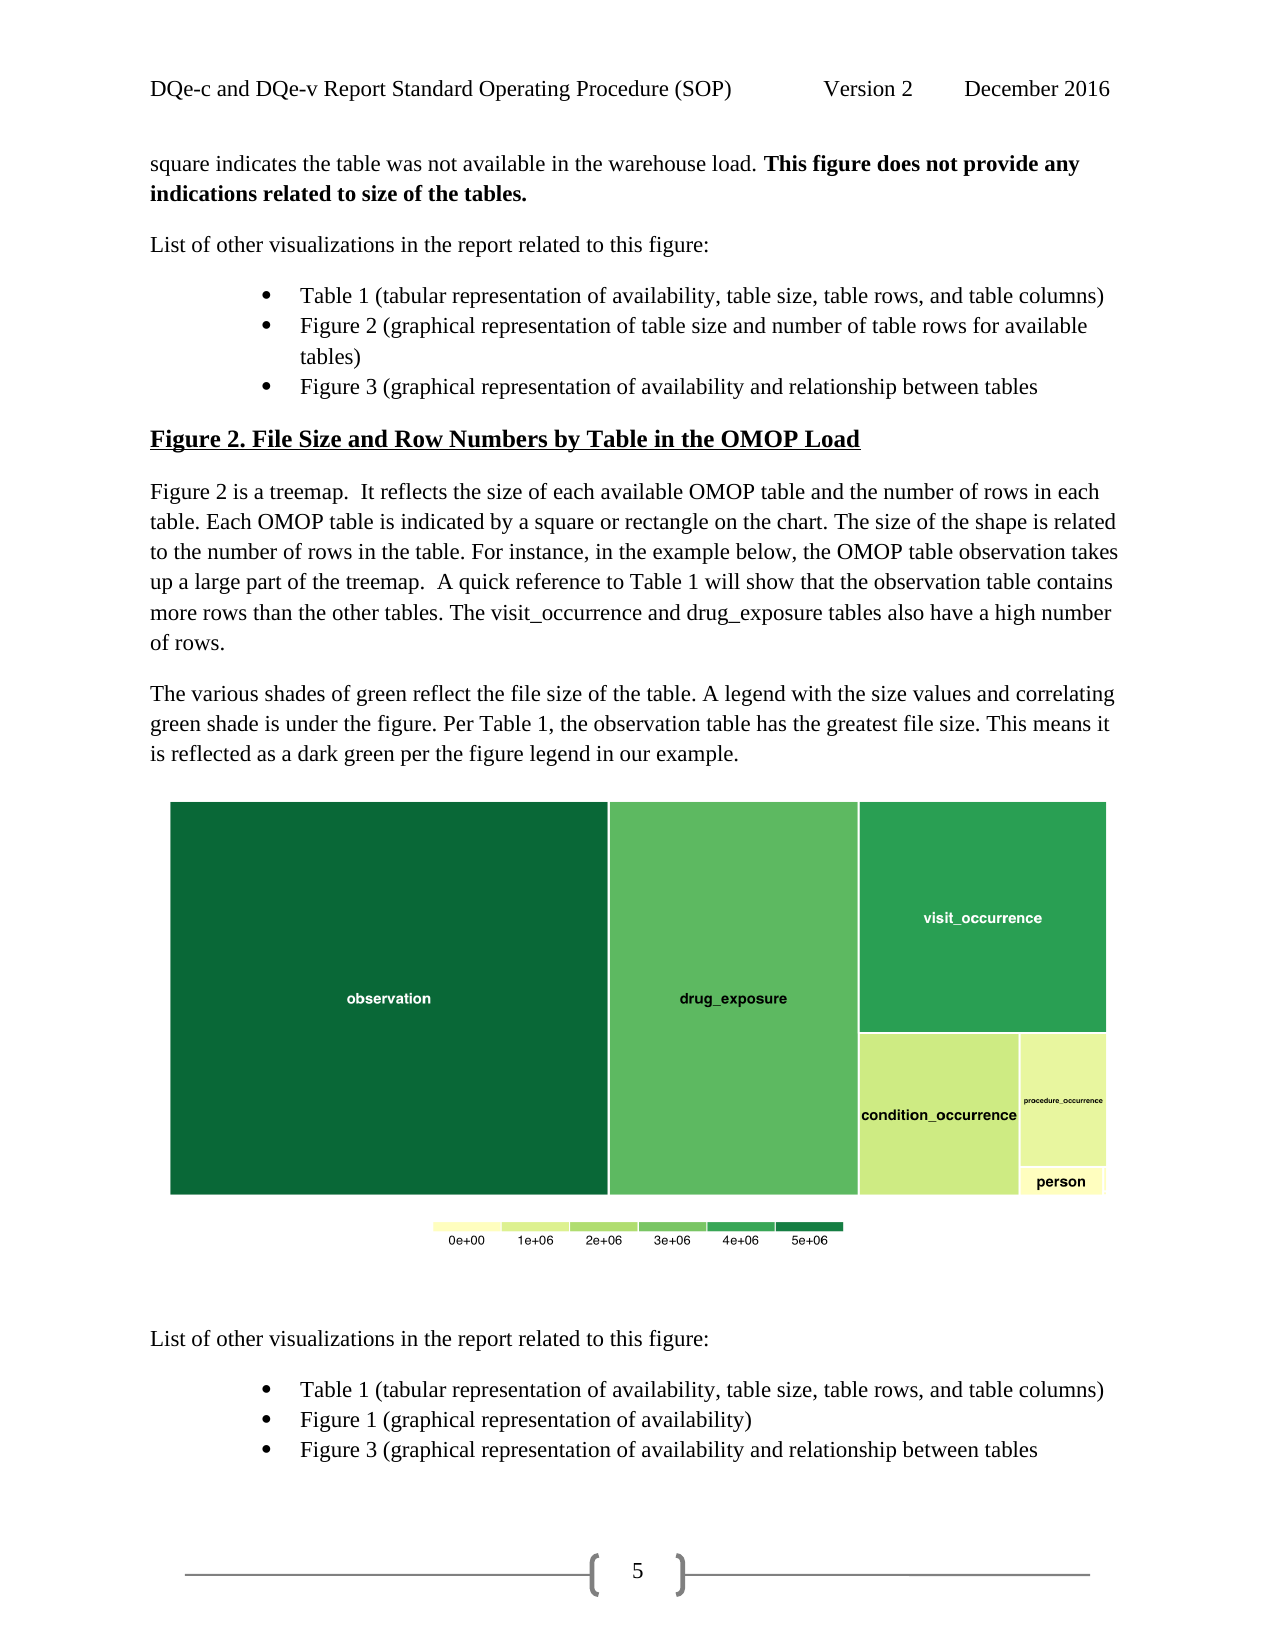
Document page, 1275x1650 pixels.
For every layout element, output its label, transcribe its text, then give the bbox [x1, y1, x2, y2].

list Figure 3 (graphical representation of availability and relationship between tables [262, 373, 1125, 399]
text Figure 2 is a treemap. It reflects the size of each available OMOP table and the number of rows in each table. Each OMOP table is indicated by a square or rectangle on the chart. The size of the shape is related to the number of rows in the table. For instance, in the example below, the OMOP table observation takes up a large part of the treemap. A quick reference to Table 1 will show that the observation table contains more rows than the other tables. The visit_occurrence and drug_exposure tables also have a high number of rows. [150, 478, 1125, 655]
list Figure 2 (graphical representation of table size and number of table rows for available tables) [262, 312, 1125, 369]
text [150, 150, 1125, 207]
list Figure 3 (graphical representation of availability and relationship between tables [262, 1436, 1125, 1463]
text The various shades of green reflect the file size of the table. A legend with the size values and correlating green shade is under the figure. Per Table 1, the observation table has the greatest file size. This means it is reflected as a dark green per the figure legend in our example. [150, 680, 1125, 767]
list Table 1 (tabular representation of availability, table size, table rows, and table columns) [262, 282, 1125, 309]
picture [150, 791, 1125, 1249]
text Figure 2. File Size and Row Numbers by Table in the OMOP Load [150, 424, 1125, 453]
text List of other visualizations in the report related to this figure: [150, 231, 1125, 258]
text List of other visualizations in the report related to this figure: [150, 1325, 1125, 1351]
list Table 1 (tabular representation of availability, table size, table rows, and table columns) [262, 1376, 1125, 1402]
list Figure 1 (graphical representation of availability) [262, 1406, 1125, 1432]
